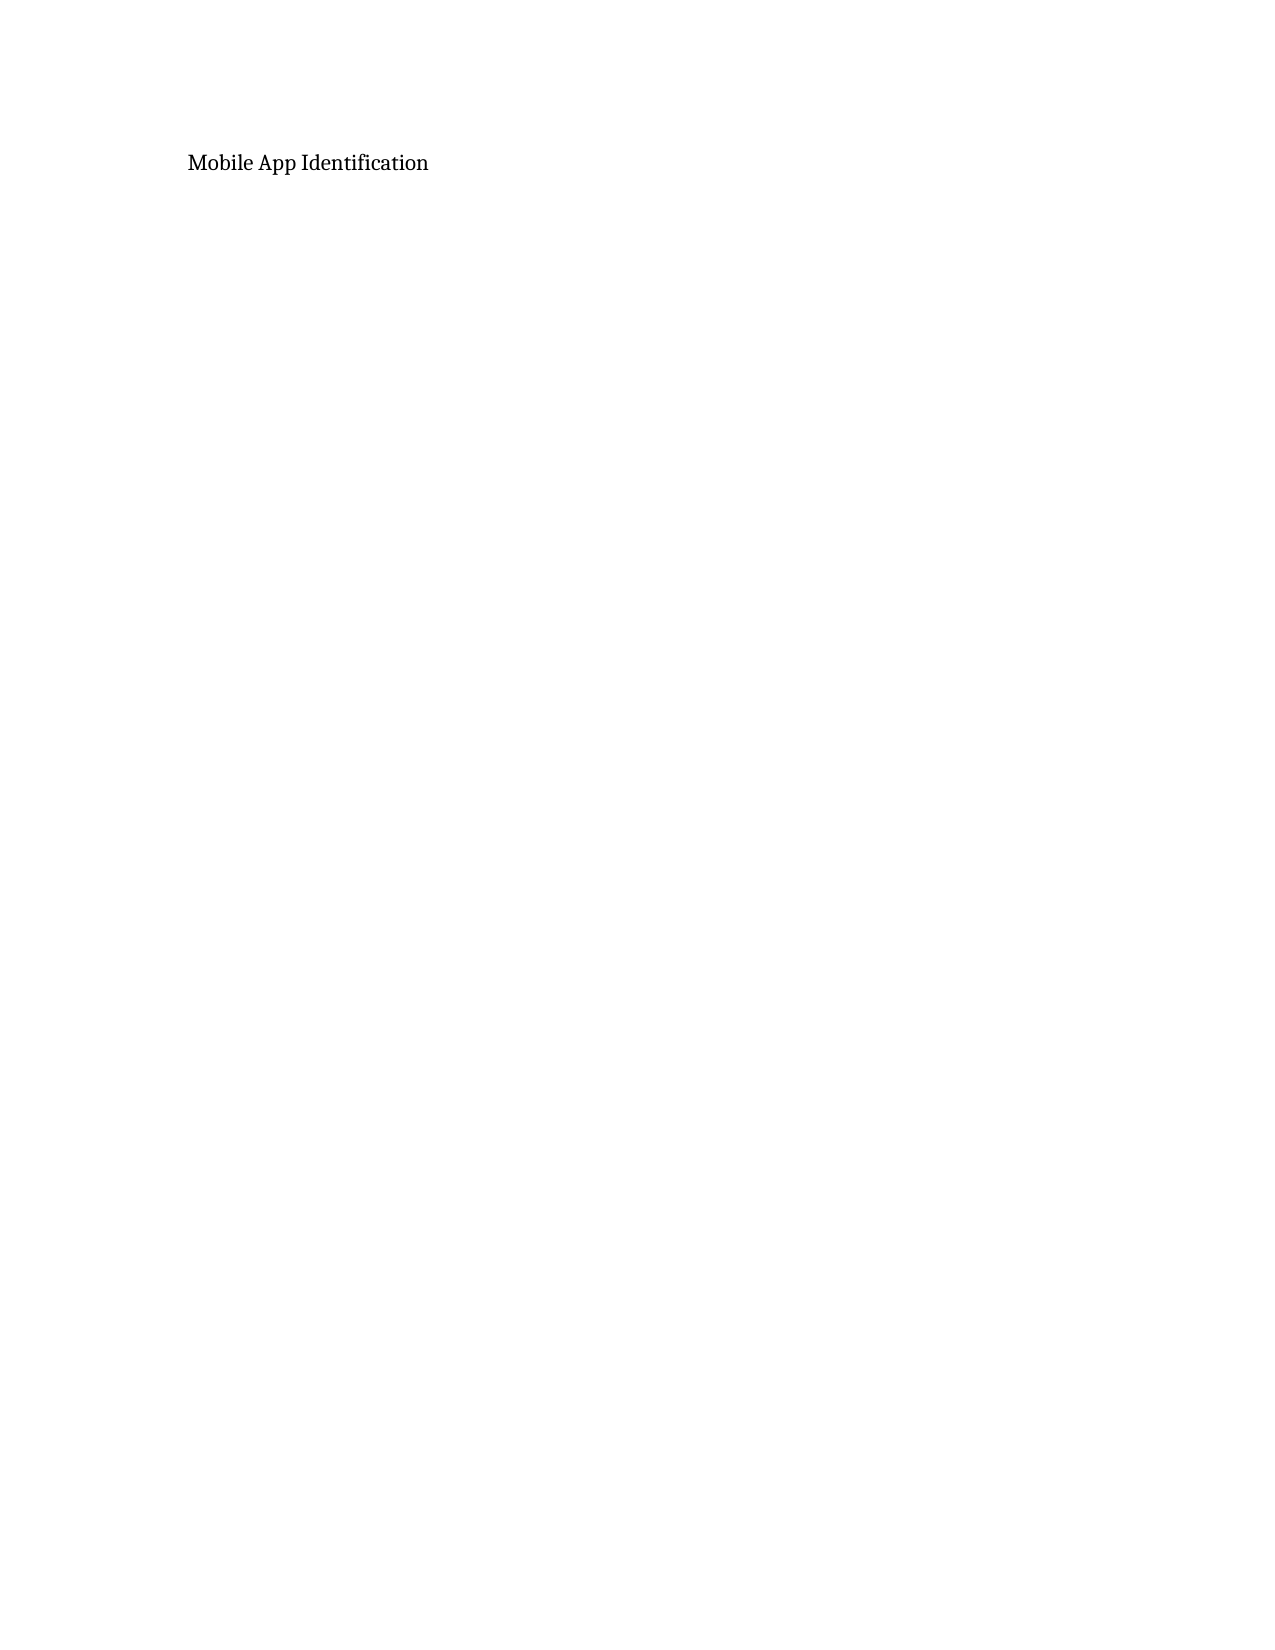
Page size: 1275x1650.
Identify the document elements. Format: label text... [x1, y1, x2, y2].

text Mobile App Identification [187, 150, 1087, 176]
